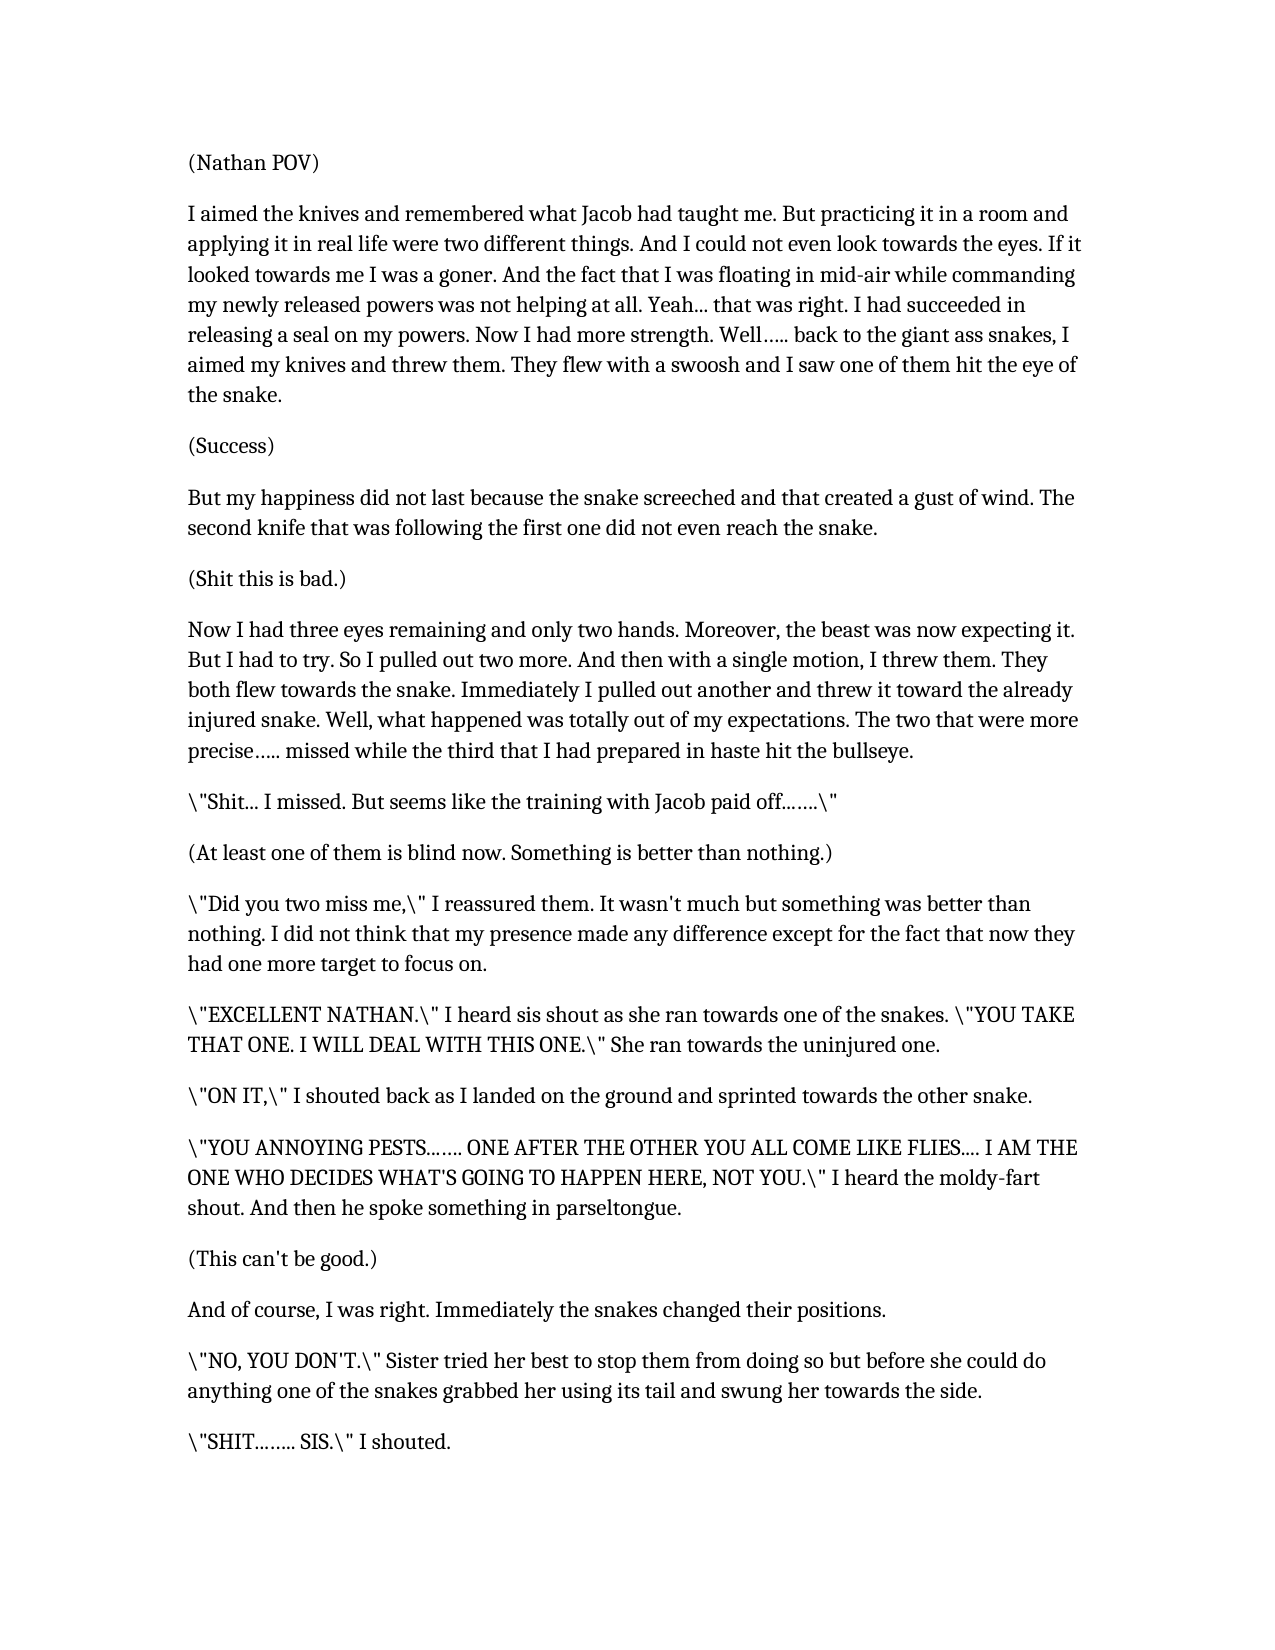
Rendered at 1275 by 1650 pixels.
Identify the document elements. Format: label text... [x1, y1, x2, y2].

text (At least one of them is blind now. Something is better than nothing.) [187, 839, 1087, 866]
text (Shit this is bad.) [187, 566, 1087, 592]
text \"NO, YOU DON'T.\" Sister tried her best to stop them from doing so but before she could do anything one of the snakes grabbed her using its tail and swung her towards the side. [187, 1348, 1087, 1404]
text I aimed the knives and remembered what Jacob had taught me. But practicing it in a room and applying it in real life were two different things. And I could not even look towards the eyes. If it looked towards me I was a goner. And the fact that I was floating in mid-air while commanding my newly released powers was not helping at all. Yeah... that was right. I had succeeded in releasing a seal on my powers. Now I had more strength. Well….. back to the giant ass snakes, I aimed my knives and threw them. They flew with a swoosh and I saw one of them hit the eye of the snake. [187, 201, 1087, 409]
text \"EXCELLENT NATHAN.\" I heard sis shout as she ran towards one of the snakes. \"YOU TAKE THAT ONE. I WILL DEAL WITH THIS ONE.\" She ran towards the uninjured one. [187, 1002, 1087, 1059]
text (This can't be good.) [187, 1246, 1087, 1272]
text (Nathan POV) [187, 150, 1087, 176]
text (Success) [187, 433, 1087, 460]
text \"SHIT...….. SIS.\" I shouted. [187, 1429, 1087, 1456]
text And of course, I was right. Immediately the snakes changed their positions. [187, 1297, 1087, 1323]
text \"Shit... I missed. But seems like the training with Jacob paid off...….\" [187, 788, 1087, 815]
text \"YOU ANNOYING PESTS...…. ONE AFTER THE OTHER YOU ALL COME LIKE FLIES.... I AM THE ONE WHO DECIDES WHAT'S GOING TO HAPPEN HERE, NOT YOU.\" I heard the moldy-fart shout. And then he spoke something in parseltongue. [187, 1134, 1087, 1221]
text But my happiness did not last because the snake screeched and that created a gust of wind. The second knife that was following the first one did not even reach the snake. [187, 484, 1087, 541]
text Now I had three eyes remaining and only two hands. Moreover, the beast was now expecting it. But I had to try. So I pulled out two more. And then with a single motion, I threw them. They both flew towards the snake. Immediately I pulled out another and threw it toward the already injured snake. Well, what happened was totally out of my expectations. The two that were more precise….. missed while the third that I had prepared in haste hit the bullseye. [187, 617, 1087, 764]
text \"ON IT,\" I shouted back as I landed on the ground and sprinted towards the other snake. [187, 1083, 1087, 1110]
text \"Did you two miss me,\" I reassured them. It wasn't much but something was better than nothing. I did not think that my presence made any difference except for the fact that now they had one more target to focus on. [187, 891, 1087, 977]
